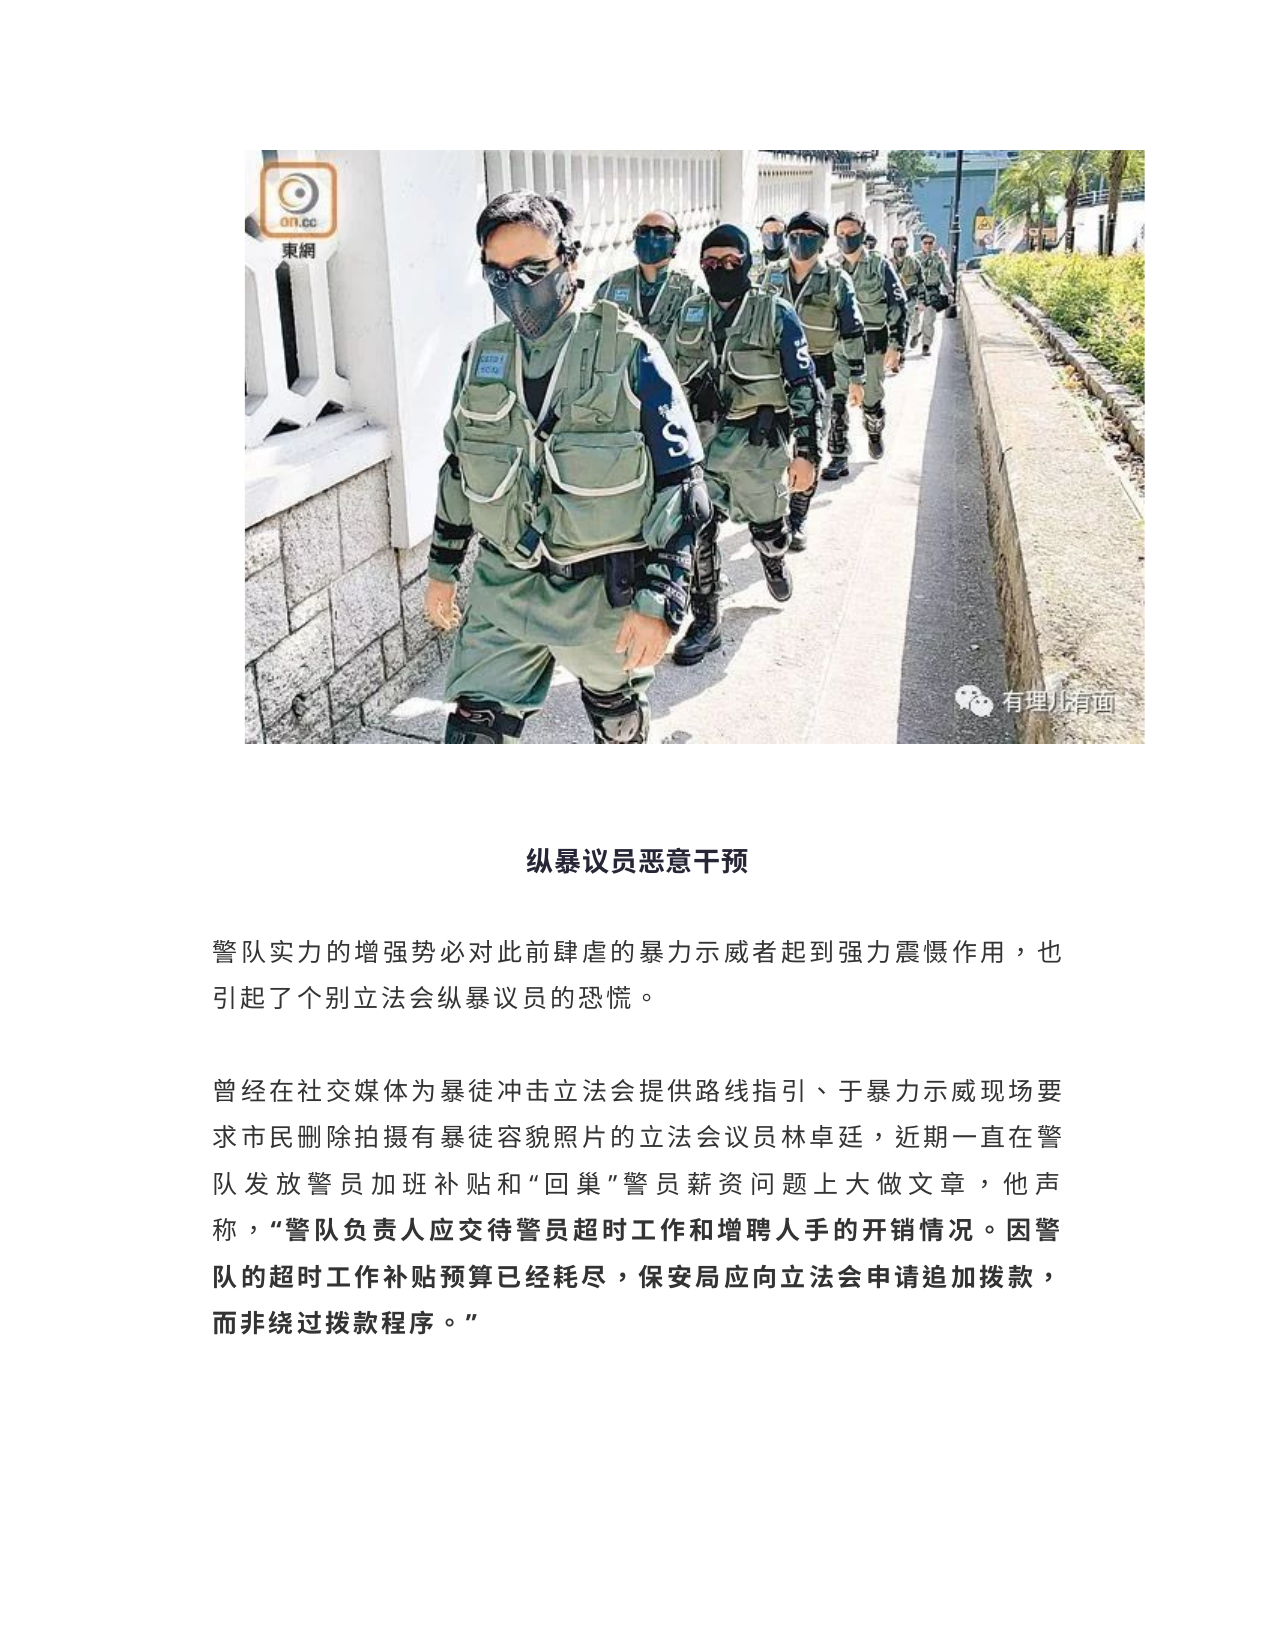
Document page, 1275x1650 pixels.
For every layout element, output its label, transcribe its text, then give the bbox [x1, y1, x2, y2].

text 警队实力的增强势必对此前肆虐的暴力示威者起到强力震慑作用，也引起了个别立法会纵暴议员的恐慌。 [212, 922, 1062, 1015]
picture [244, 150, 1145, 744]
text 曾经在社交媒体为暴徒冲击立法会提供路线指引、于暴力示威现场要求市民删除拍摄有暴徒容貌照片的立法会议员林卓廷，近期一直在警队发放警员加班补贴和“回巢”警员薪资问题上大做文章，他声称，“警队负责人应交待警员超时工作和增聘人手的开销情况。因警队的超时工作补贴预算已经耗尽，保安局应向立法会申请追加拨款，而非绕过拨款程序。” [212, 1061, 1062, 1340]
text 纵暴议员恶意干预 [228, 837, 1047, 879]
